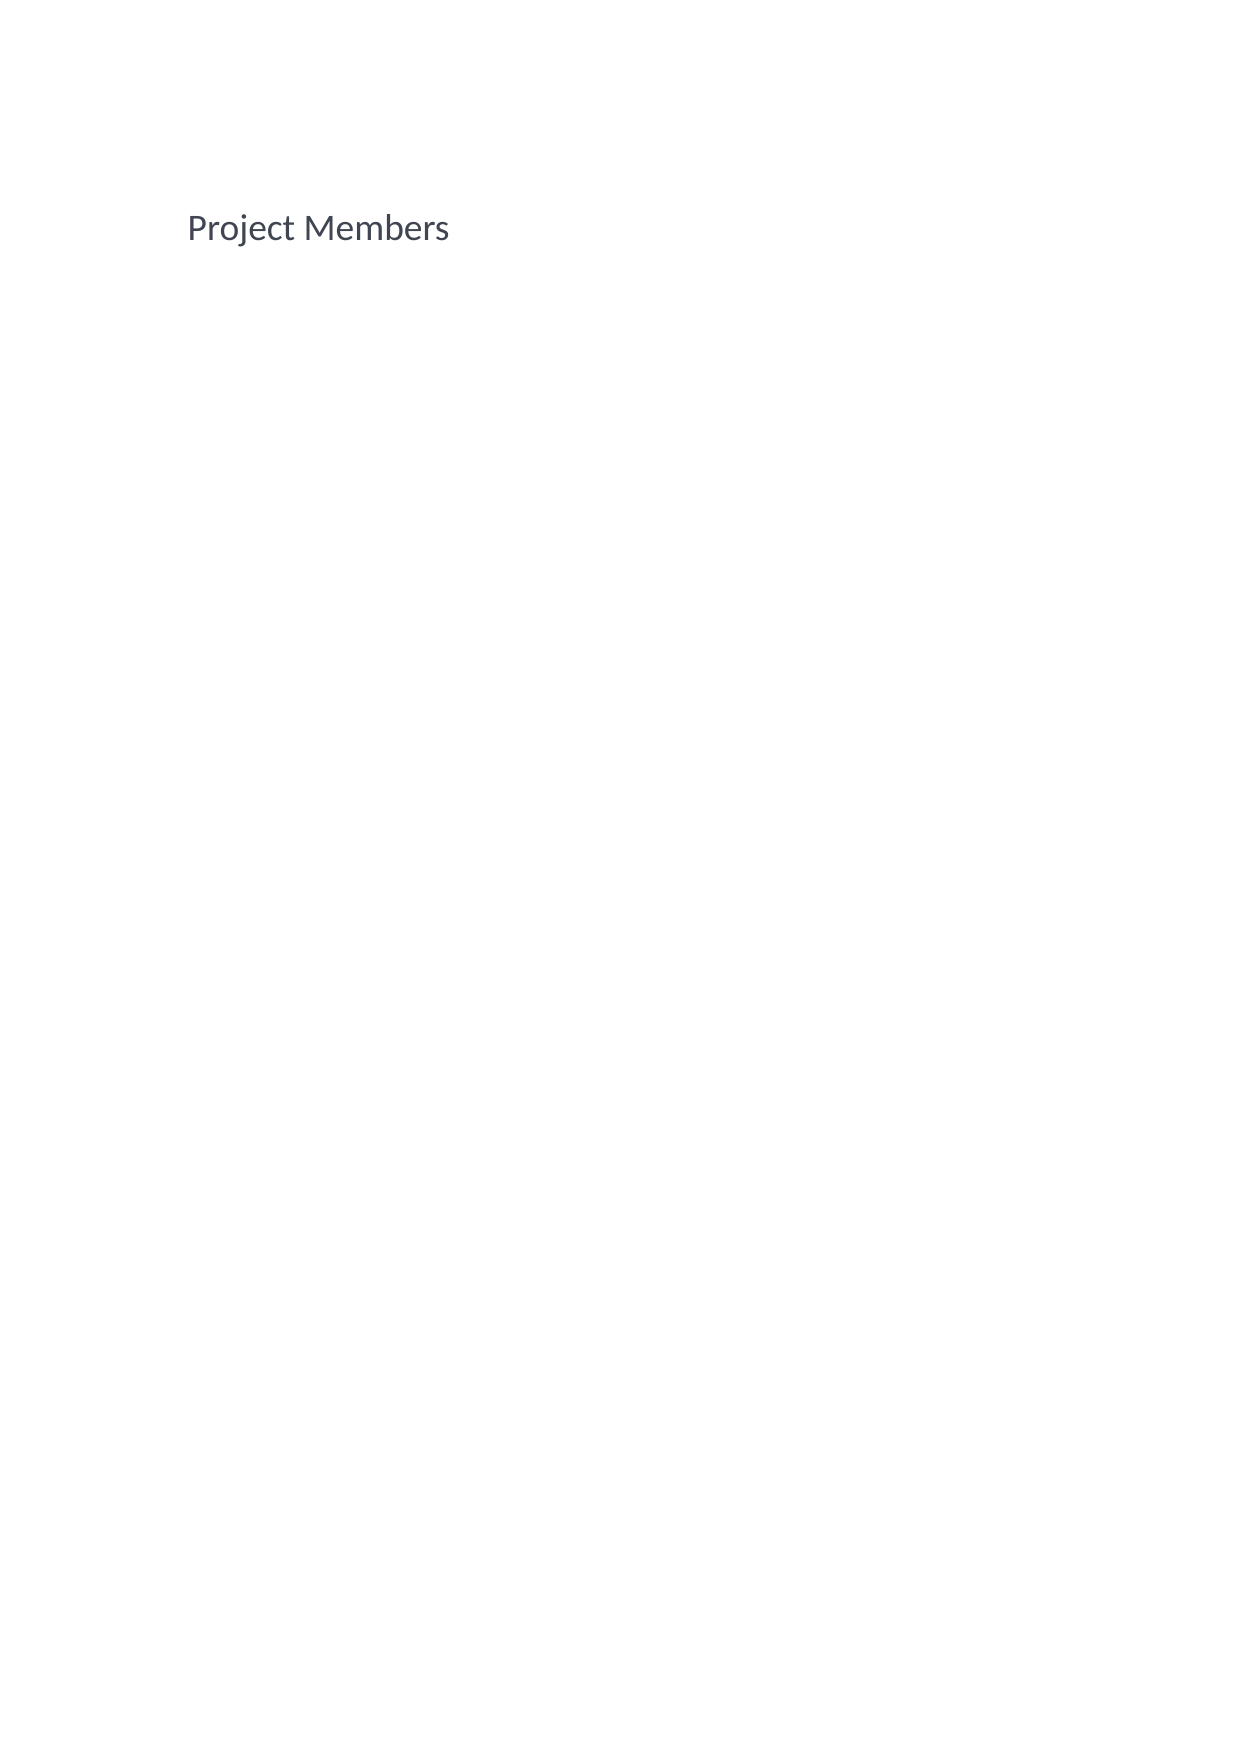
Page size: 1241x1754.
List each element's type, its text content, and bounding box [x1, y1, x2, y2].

text Project Members [187, 194, 1053, 259]
